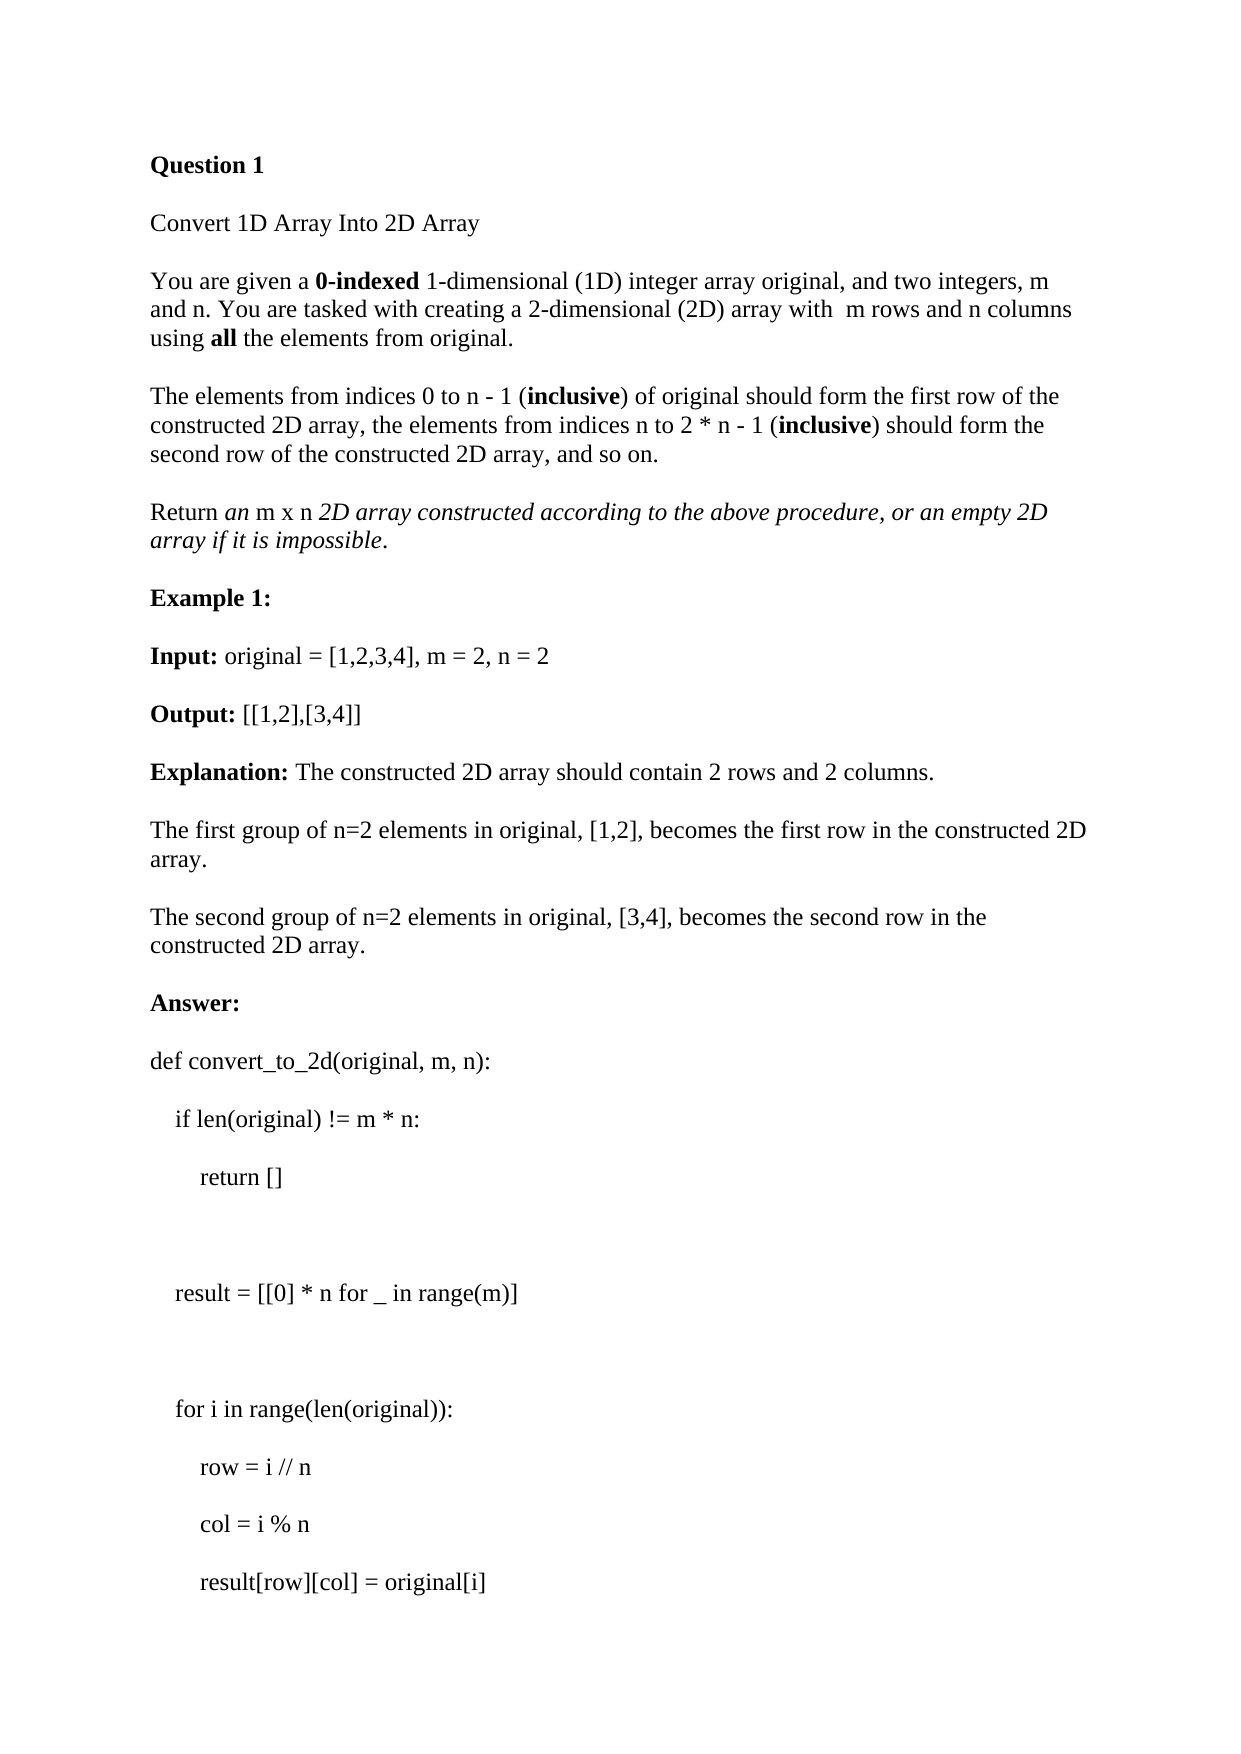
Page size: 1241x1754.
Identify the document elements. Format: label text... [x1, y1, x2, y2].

text The first group of n=2 elements in original, [1,2], becomes the first row in the constructed 2D array. [150, 815, 1090, 872]
text The elements from indices 0 to n - 1 (inclusive) of original should form the first row of the constructed 2D array, the elements from indices n to 2 * n - 1 (inclusive) should form the second row of the constructed 2D array, and so on. [150, 381, 1090, 467]
text Return an m x n 2D array constructed according to the above procedure, or an empty 2D array if it is impossible. [150, 497, 1090, 554]
text result[row][col] = original[i] [150, 1567, 1090, 1596]
text def convert_to_2d(original, m, n): [150, 1046, 1090, 1075]
text row = i // n [150, 1452, 1090, 1480]
text Input: original = [1,2,3,4], m = 2, n = 2 [150, 641, 1090, 670]
text col = i % n [150, 1509, 1090, 1538]
text for i in range(len(original)): [150, 1394, 1090, 1422]
text Question 1 [150, 150, 1090, 179]
text return [] [150, 1162, 1090, 1191]
text Explanation: The constructed 2D array should contain 2 rows and 2 columns. [150, 757, 1090, 786]
text if len(original) != m * n: [150, 1104, 1090, 1133]
text Output: [[1,2],[3,4]] [150, 699, 1090, 728]
text Answer: [150, 988, 1090, 1017]
text You are given a 0-indexed 1-dimensional (1D) integer array original, and two integers, m and n. You are tasked with creating a 2-dimensional (2D) array with m rows and n columns using all the elements from original. [150, 266, 1090, 352]
text Convert 1D Array Into 2D Array [150, 208, 1090, 237]
text The second group of n=2 elements in original, [3,4], becomes the second row in the constructed 2D array. [150, 902, 1090, 959]
text result = [[0] * n for _ in range(m)] [150, 1278, 1090, 1307]
text Example 1: [150, 583, 1090, 612]
